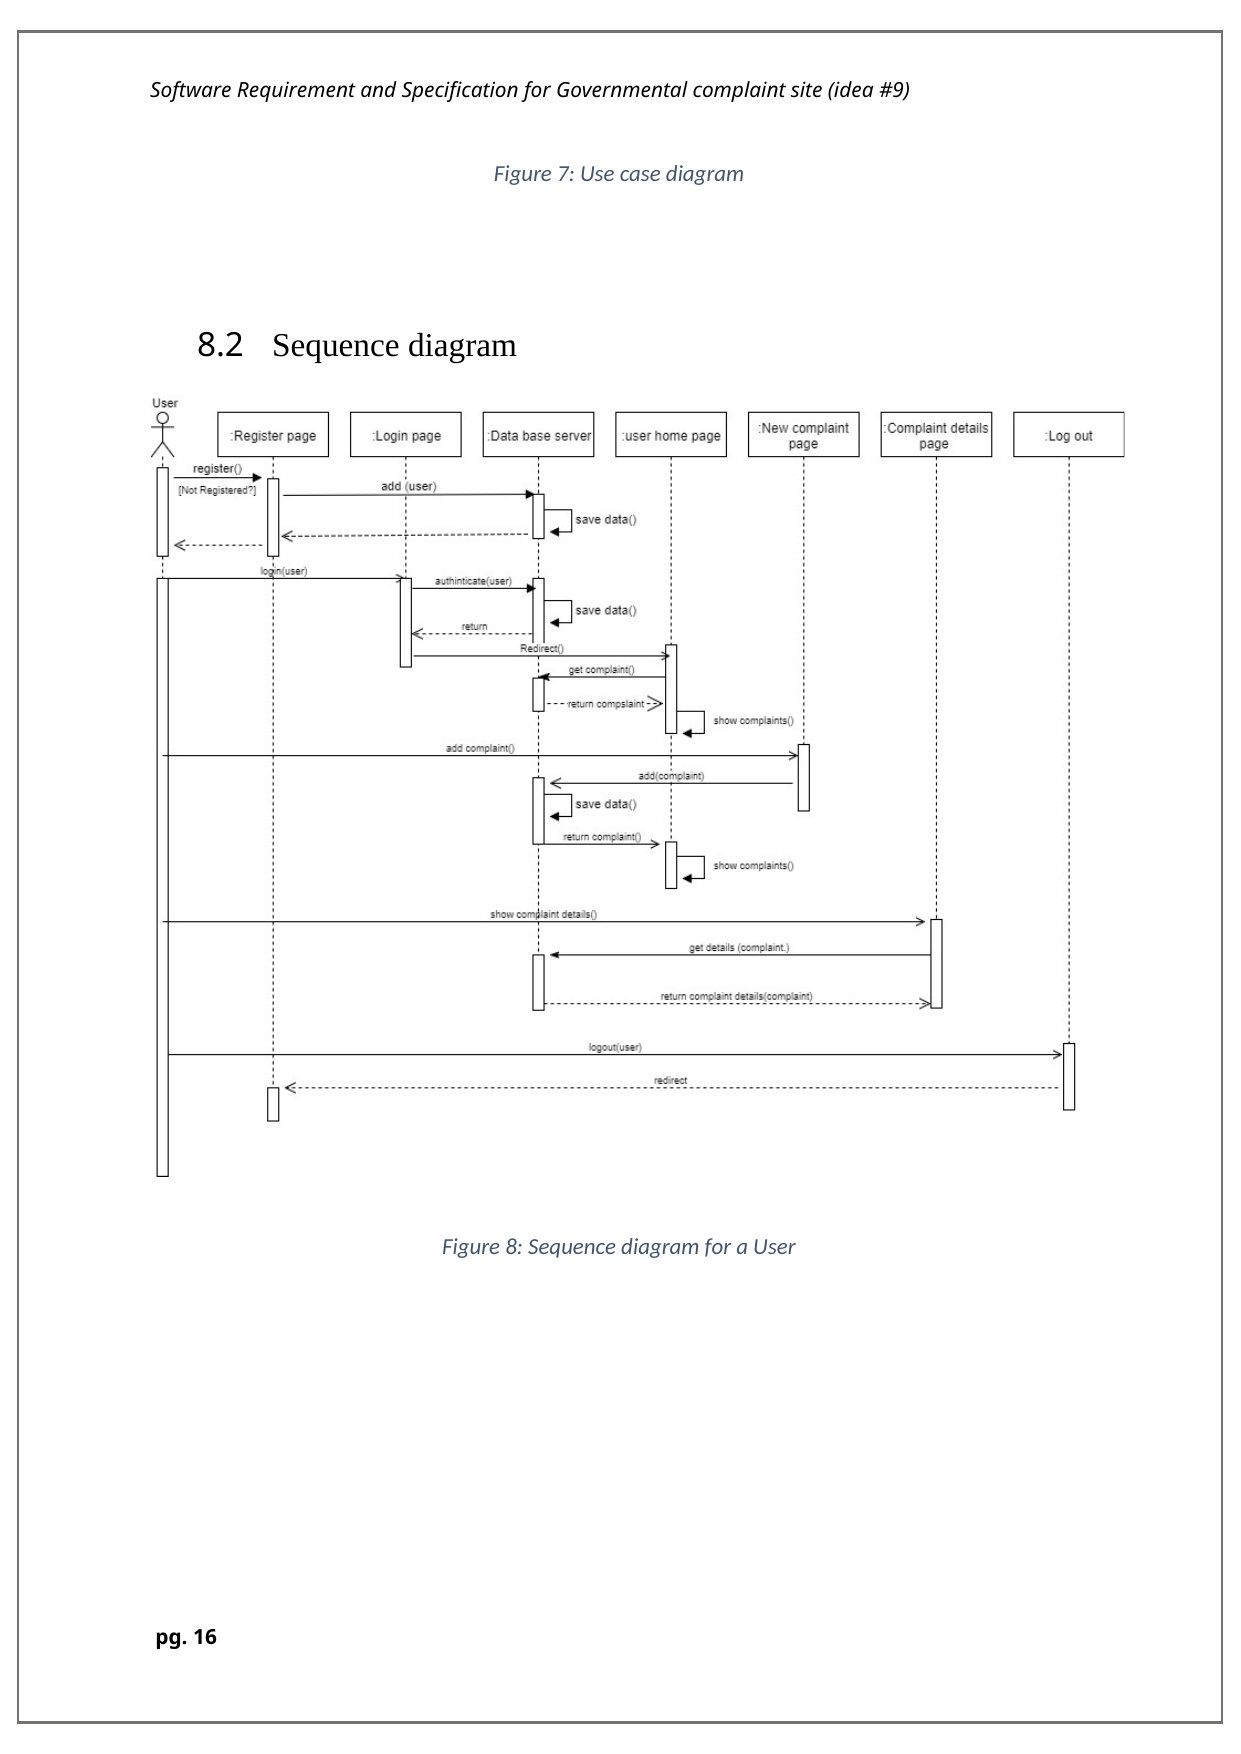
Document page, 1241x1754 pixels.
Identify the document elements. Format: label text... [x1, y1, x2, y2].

text Figure 7: Use case diagram [150, 159, 1090, 187]
text Figure 8: Sequence diagram for a User [150, 1232, 1090, 1260]
list Sequence diagram [197, 320, 1090, 366]
picture [150, 393, 1125, 1177]
